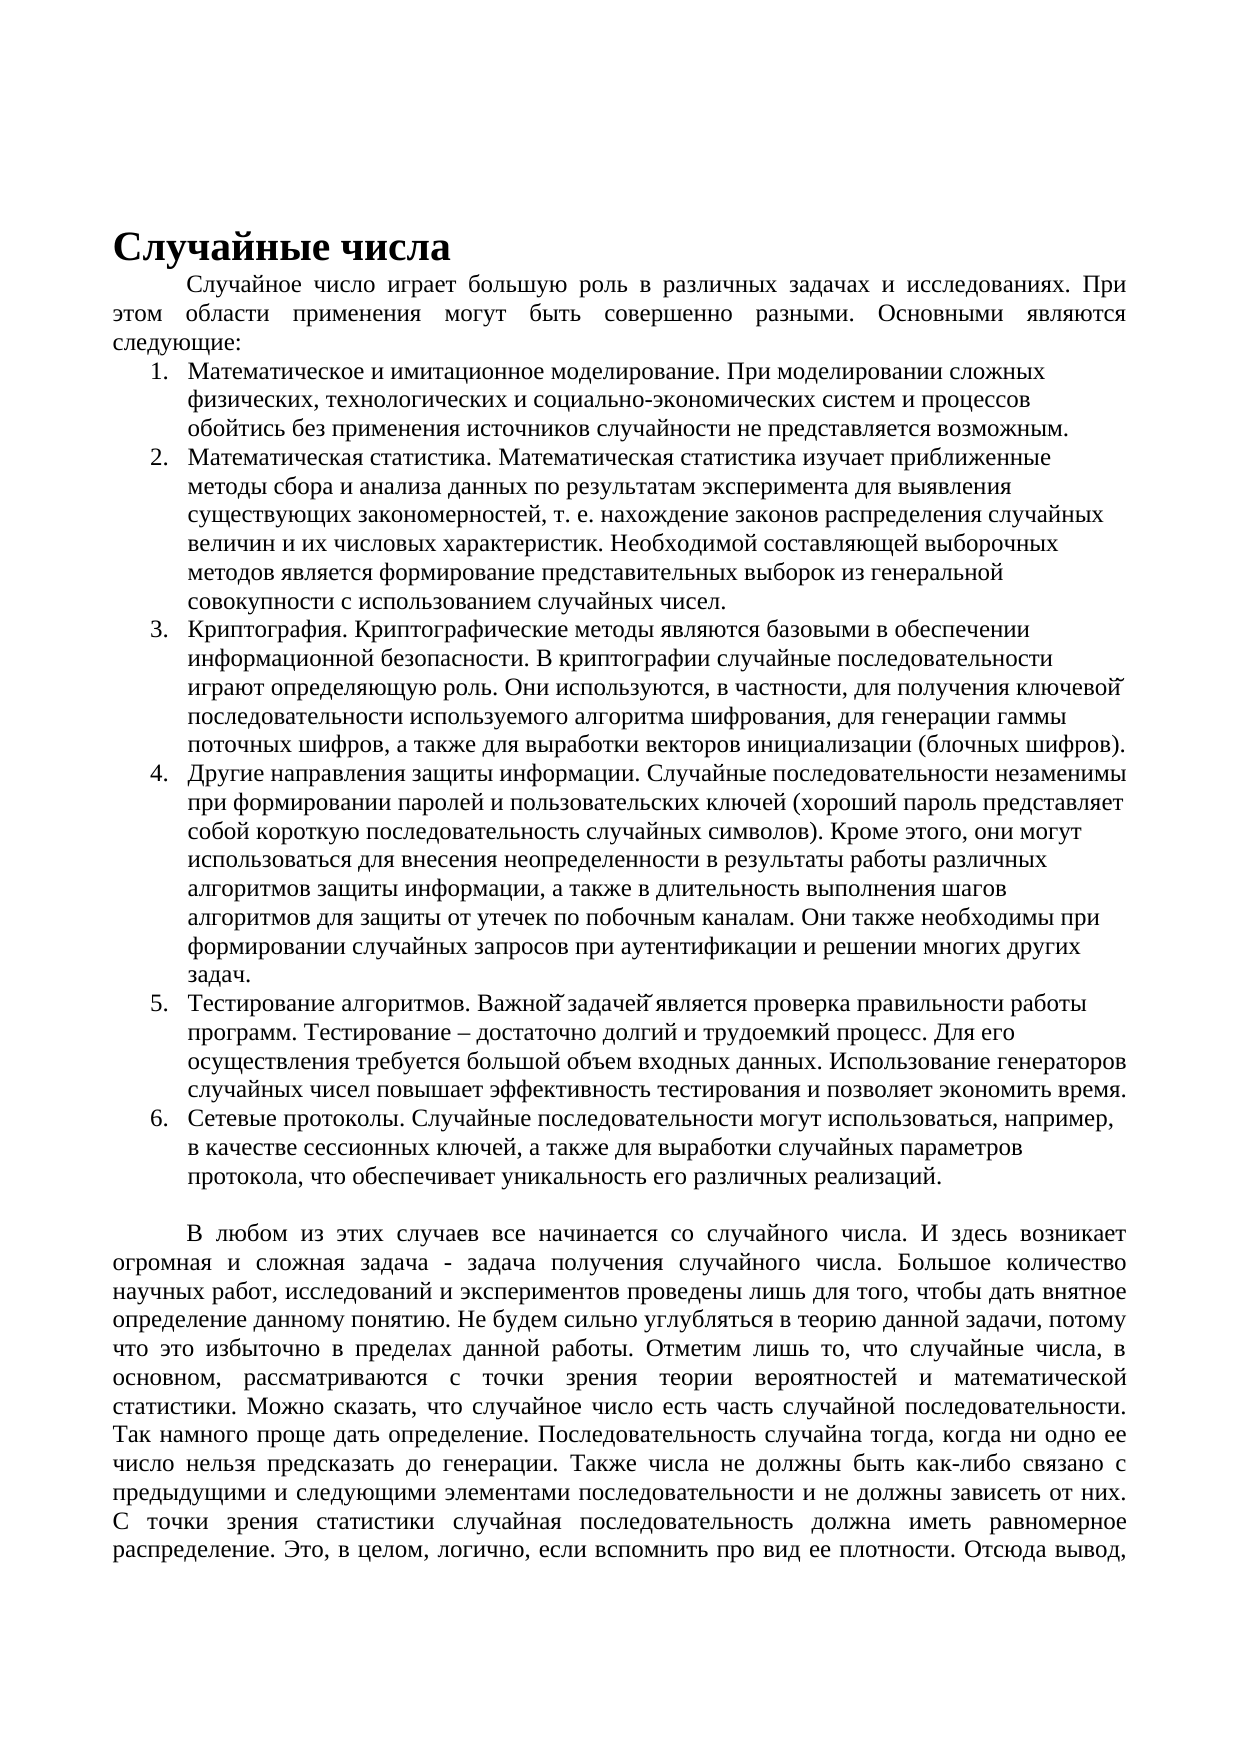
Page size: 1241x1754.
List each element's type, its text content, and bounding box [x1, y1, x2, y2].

list Другие направления защиты информации. Случайные последовательности незаменимы при формировании паролей и пользовательских ключей (хороший пароль представляет собой короткую последовательность случайных символов). Кроме этого, они могут использоваться для внесения неопределенности в результаты работы различных алгоритмов защиты информации, а также в длительность выполнения шагов алгоритмов для защиты от утечек по побочным каналам. Они также необходимы при формировании случайных запросов при аутентификации и решении многих других задач. [150, 758, 1128, 988]
list Математическое и имитационное моделирование. При моделировании сложных физических, технологических и социально-экономических систем и процессов обойтись без применения источников случайности не представляется возможным. [150, 356, 1128, 442]
subtitle Случайные числа [112, 222, 1128, 269]
list Сетевые протоколы. Случайные последовательности могут использоваться, например, в качестве сессионных ключей, а также для выработки случайных параметров протокола, что обеспечивает уникальность его различных реализаций. [150, 1103, 1128, 1189]
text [112, 1218, 1128, 1563]
list Тестирование алгоритмов. Важной̆ задачей̆ является проверка правильности работы программ. Тестирование – достаточно долгий и трудоемкий процесс. Для его осуществления требуется большой объем входных данных. Использование генераторов случайных чисел повышает эффективность тестирования и позволяет экономить время. [150, 988, 1128, 1103]
list Криптография. Криптографические методы являются базовыми в обеспечении информационной безопасности. В криптографии случайные последовательности играют определяющую роль. Они используются, в частности, для получения ключевой̆ последовательности используемого алгоритма шифрования, для генерации гаммы поточных шифров, а также для выработки векторов инициализации (блочных шифров). [150, 614, 1128, 758]
list Математическая статистика. Математическая статистика изучает приближенные методы сбора и анализа данных по результатам эксперимента для выявления существующих закономерностей, т. е. нахождение законов распределения случайных величин и их числовых характеристик. Необходимой составляющей выборочных методов является формирование представительных выборок из генеральной совокупности с использованием случайных чисел. [150, 442, 1128, 614]
text Случайное число играет большую роль в различных задачах и исследованиях. При этом области применения могут быть совершенно разными. Основными являются следующие: [112, 269, 1128, 356]
